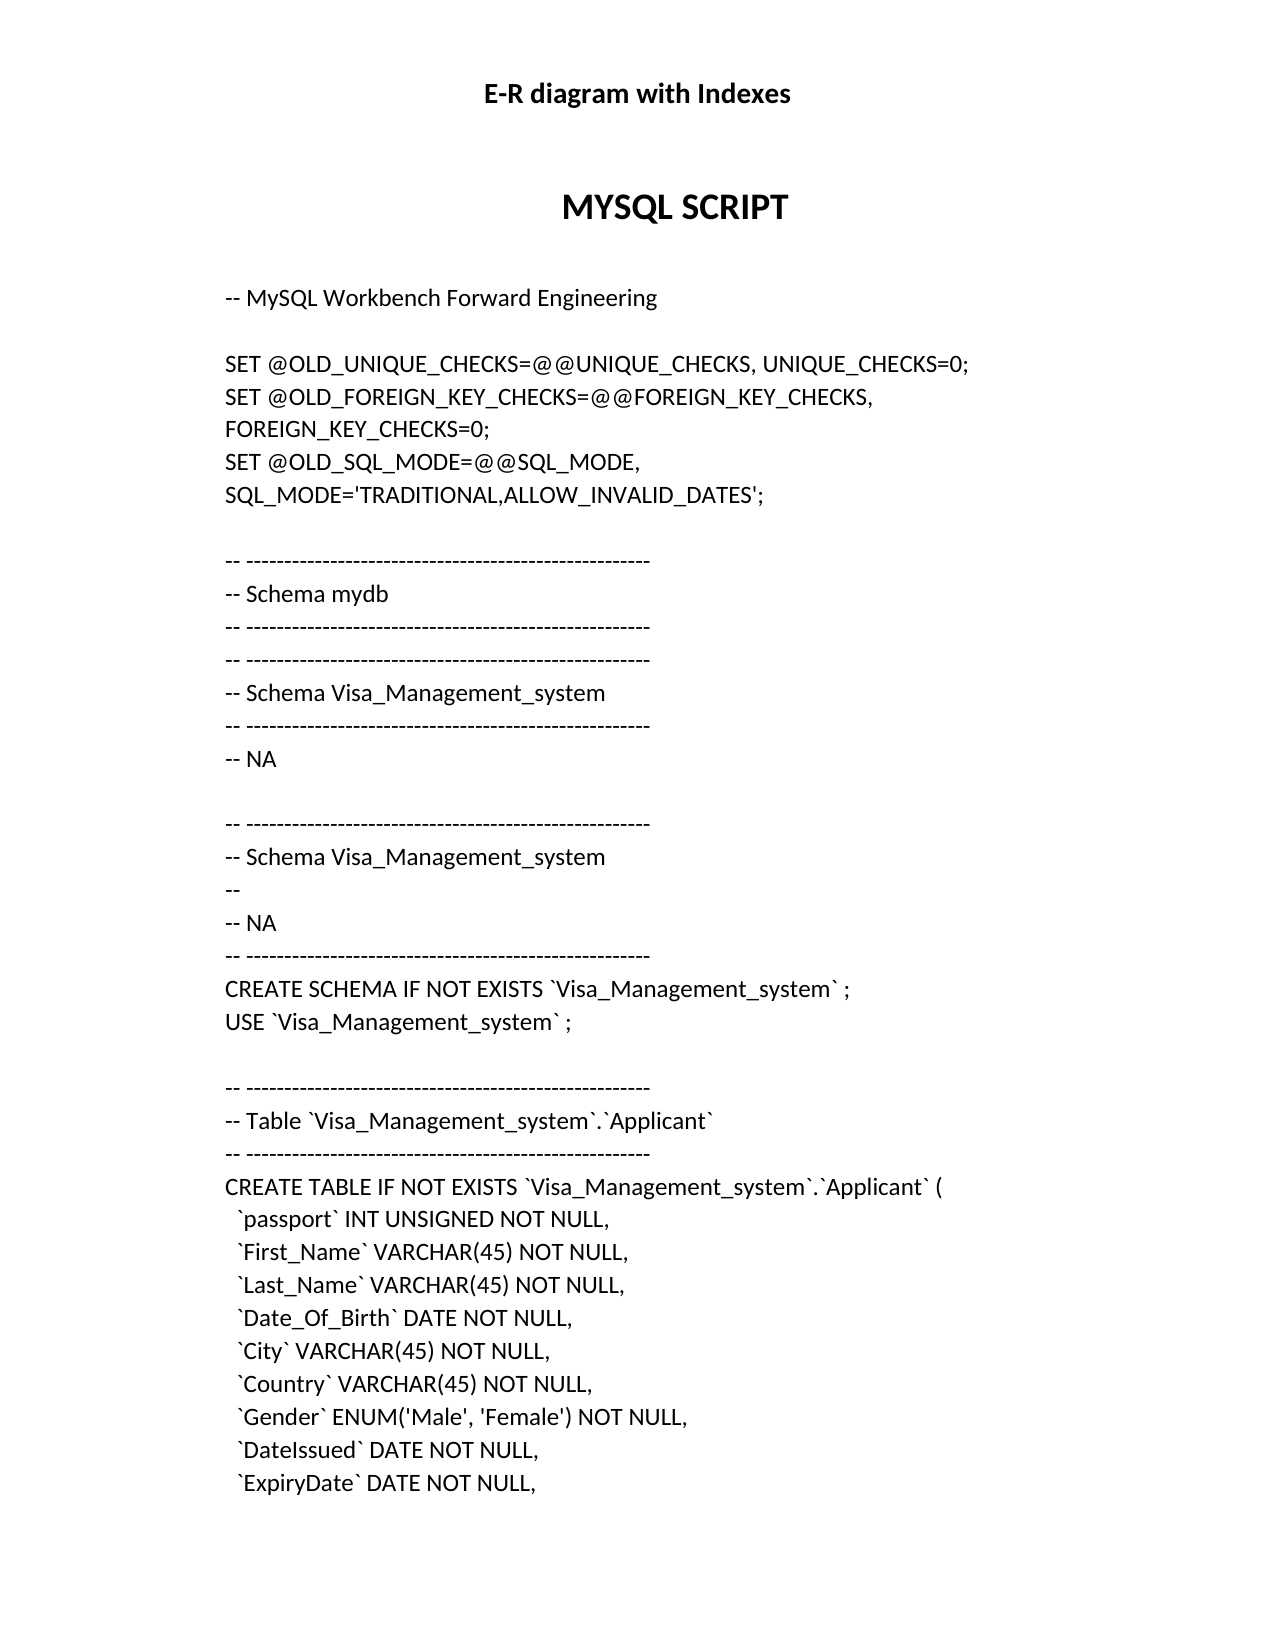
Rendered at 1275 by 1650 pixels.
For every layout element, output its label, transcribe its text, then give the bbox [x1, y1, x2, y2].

list CREATE SCHEMA IF NOT EXISTS `Visa_Management_system` ; [225, 973, 1125, 1004]
list `City` VARCHAR(45) NOT NULL, [225, 1335, 1125, 1366]
list -- Schema Visa_Management_system [225, 677, 1125, 707]
list -- ----------------------------------------------------- [225, 545, 1125, 576]
list `Gender` ENUM('Male', 'Female') NOT NULL, [225, 1401, 1125, 1432]
list `Last_Name` VARCHAR(45) NOT NULL, [225, 1269, 1125, 1300]
list SET @OLD_UNIQUE_CHECKS=@@UNIQUE_CHECKS, UNIQUE_CHECKS=0; [225, 348, 1125, 378]
list -- NA [225, 907, 1125, 938]
list -- ----------------------------------------------------- [225, 940, 1125, 971]
list -- ----------------------------------------------------- [225, 611, 1125, 642]
list -- Schema Visa_Management_system [225, 841, 1125, 872]
list `First_Name` VARCHAR(45) NOT NULL, [225, 1236, 1125, 1267]
list SET @OLD_SQL_MODE=@@SQL_MODE, SQL_MODE='TRADITIONAL,ALLOW_INVALID_DATES'; [225, 446, 1125, 510]
list `passport` INT UNSIGNED NOT NULL, [225, 1203, 1125, 1234]
list -- ----------------------------------------------------- [225, 1072, 1125, 1102]
list `ExpiryDate` DATE NOT NULL, [225, 1467, 1125, 1497]
list -- ----------------------------------------------------- [225, 808, 1125, 839]
list SET @OLD_FOREIGN_KEY_CHECKS=@@FOREIGN_KEY_CHECKS, FOREIGN_KEY_CHECKS=0; [225, 381, 1125, 444]
list -- ----------------------------------------------------- [225, 710, 1125, 740]
list `DateIssued` DATE NOT NULL, [225, 1434, 1125, 1464]
list MYSQL SCRIPT [225, 183, 1125, 229]
list -- Table `Visa_Management_system`.`Applicant` [225, 1105, 1125, 1135]
list -- MySQL Workbench Forward Engineering [225, 282, 1125, 312]
list -- Schema mydb [225, 578, 1125, 609]
list -- ----------------------------------------------------- [225, 644, 1125, 674]
list `Country` VARCHAR(45) NOT NULL, [225, 1368, 1125, 1399]
list -- [225, 874, 1125, 905]
list USE `Visa_Management_system` ; [225, 1006, 1125, 1037]
list -- NA [225, 743, 1125, 773]
list `Date_Of_Birth` DATE NOT NULL, [225, 1302, 1125, 1333]
list CREATE TABLE IF NOT EXISTS `Visa_Management_system`.`Applicant` ( [225, 1171, 1125, 1201]
list -- ----------------------------------------------------- [225, 1138, 1125, 1168]
